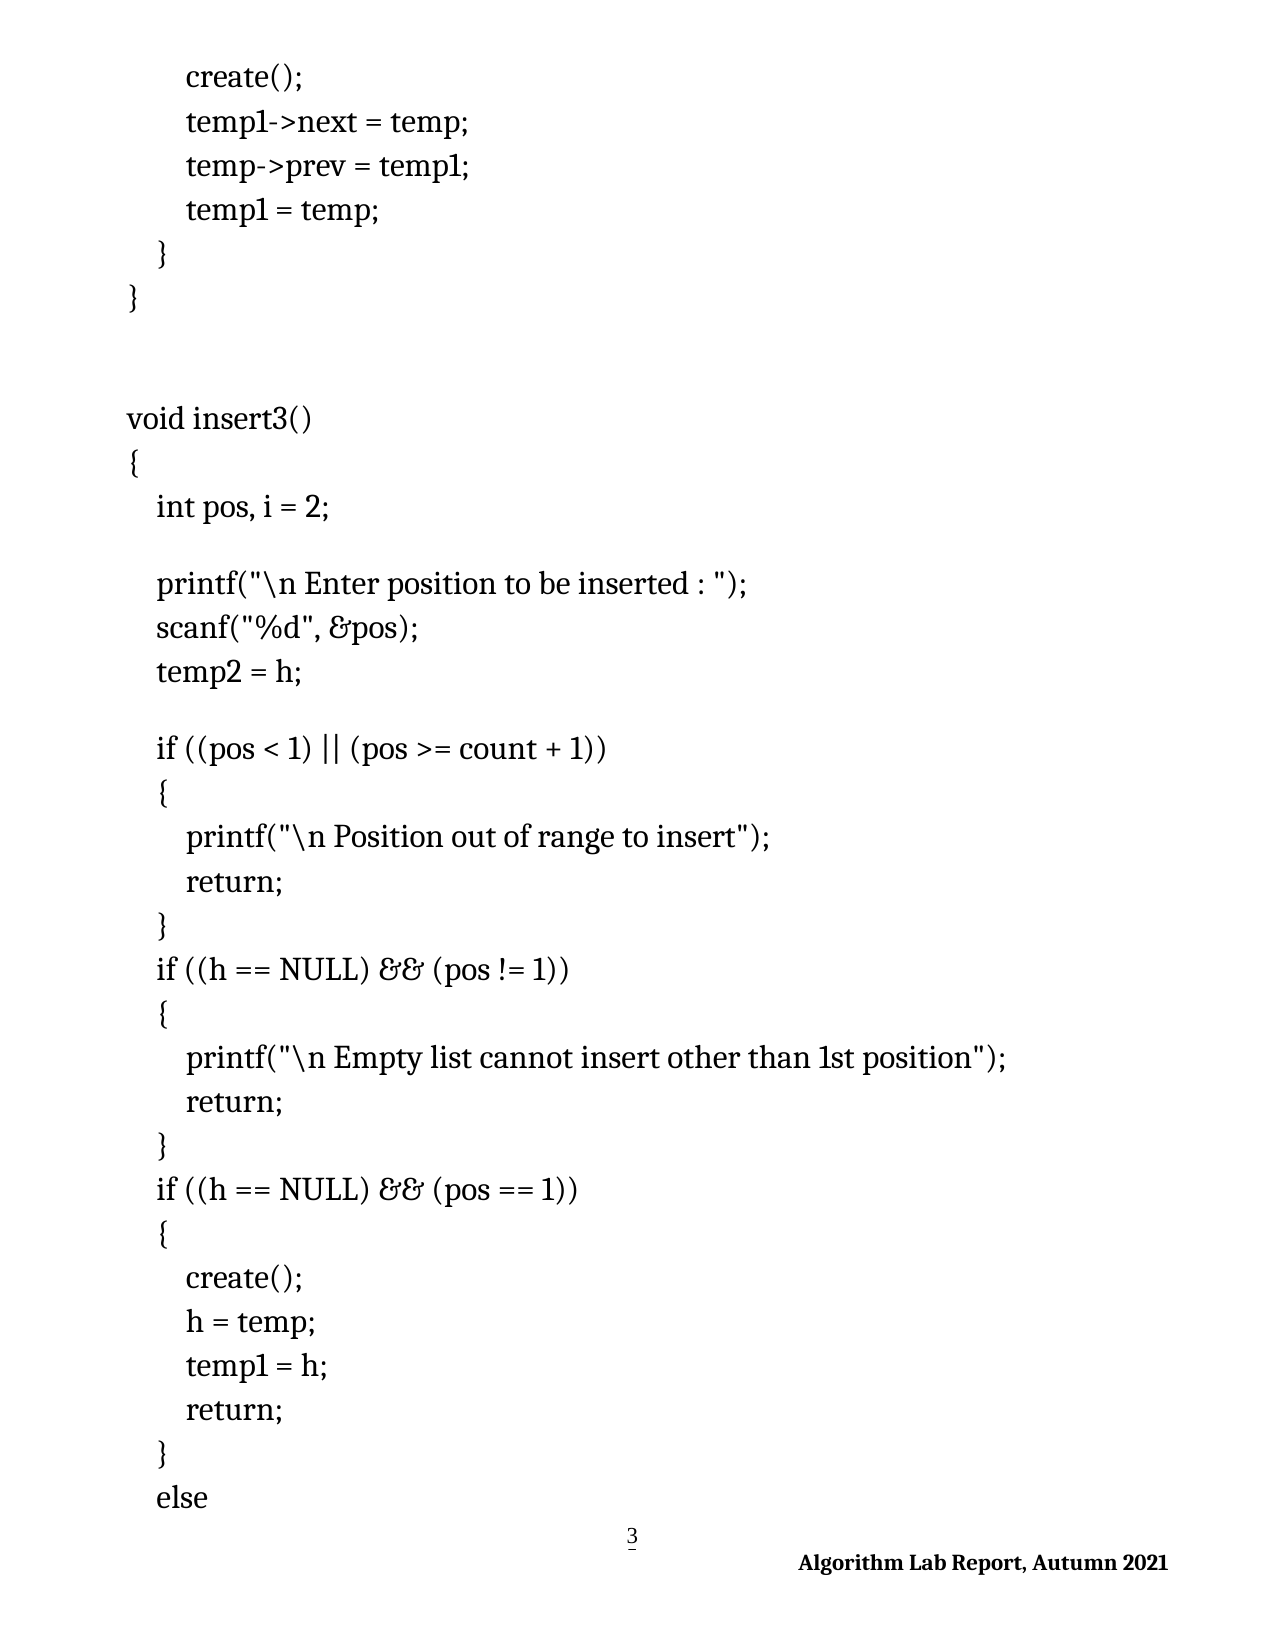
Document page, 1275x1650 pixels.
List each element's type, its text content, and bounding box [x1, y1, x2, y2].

list void insert3() [127, 399, 1173, 438]
list printf("\n Enter position to be inserted : "); [127, 564, 1173, 603]
list } [127, 1126, 1173, 1165]
list if ((pos < 1) || (pos >= count + 1)) [127, 730, 1173, 768]
list { [127, 443, 1173, 482]
list { [127, 1214, 1173, 1253]
list } [127, 906, 1173, 944]
list int pos, i = 2; [127, 487, 1173, 526]
list temp1 = temp; [127, 190, 1173, 228]
list printf("\n Empty list cannot insert other than 1st position"); [127, 1038, 1173, 1077]
list create(); [127, 1258, 1173, 1297]
list if ((h == NULL) && (pos == 1)) [127, 1170, 1173, 1209]
list if ((h == NULL) && (pos != 1)) [127, 950, 1173, 988]
list } [127, 1435, 1173, 1473]
list scanf("%d", &pos); [127, 609, 1173, 647]
list create(); [127, 58, 1173, 96]
list printf("\n Position out of range to insert"); [127, 818, 1173, 856]
list temp1 = h; [127, 1347, 1173, 1385]
list return; [127, 1391, 1173, 1429]
list temp2 = h; [127, 653, 1173, 691]
list temp1->next = temp; [127, 102, 1173, 140]
list return; [127, 1082, 1173, 1121]
list else [127, 1479, 1173, 1517]
list { [127, 994, 1173, 1032]
list { [127, 774, 1173, 812]
list return; [127, 862, 1173, 900]
list } [127, 278, 1173, 317]
list } [127, 234, 1173, 272]
list temp->prev = temp1; [127, 146, 1173, 184]
list h = temp; [127, 1303, 1173, 1341]
